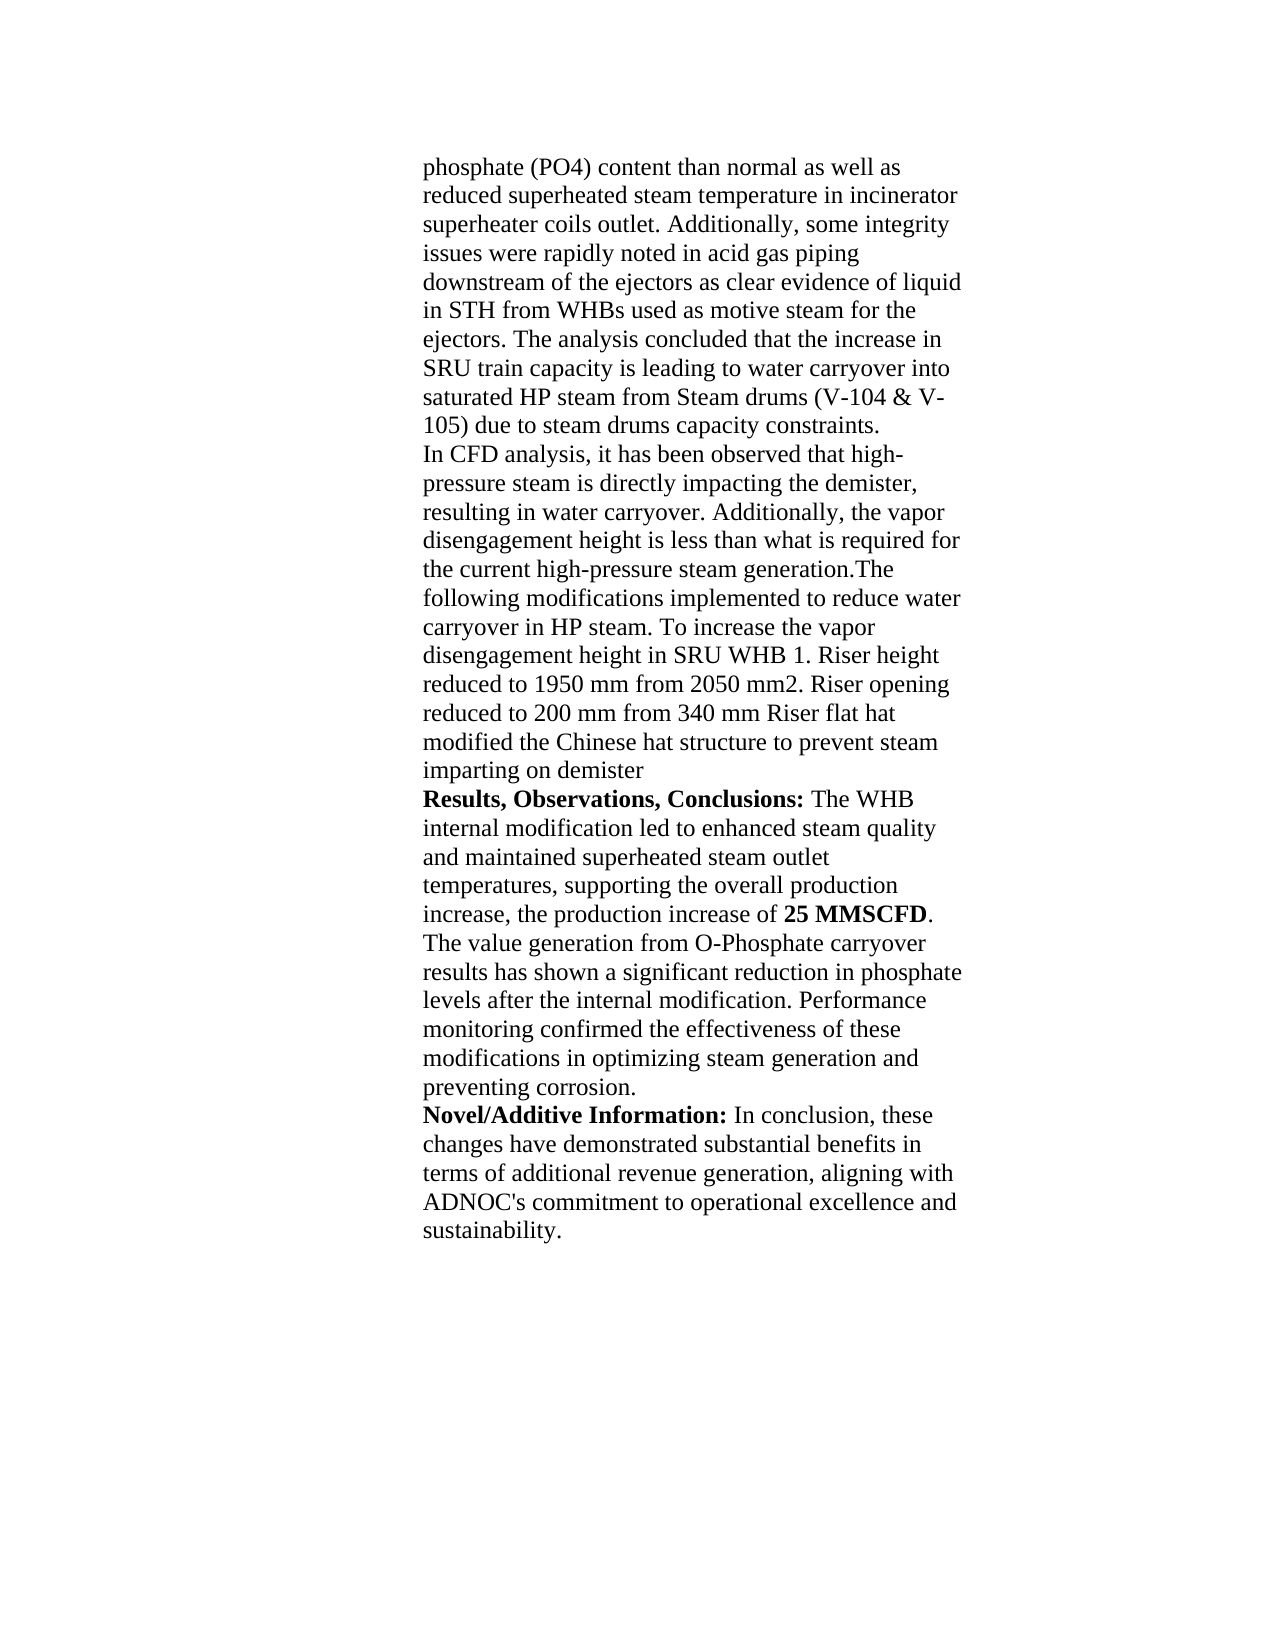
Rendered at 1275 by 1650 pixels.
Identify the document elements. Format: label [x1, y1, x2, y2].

table_header [150, 150, 1125, 1246]
